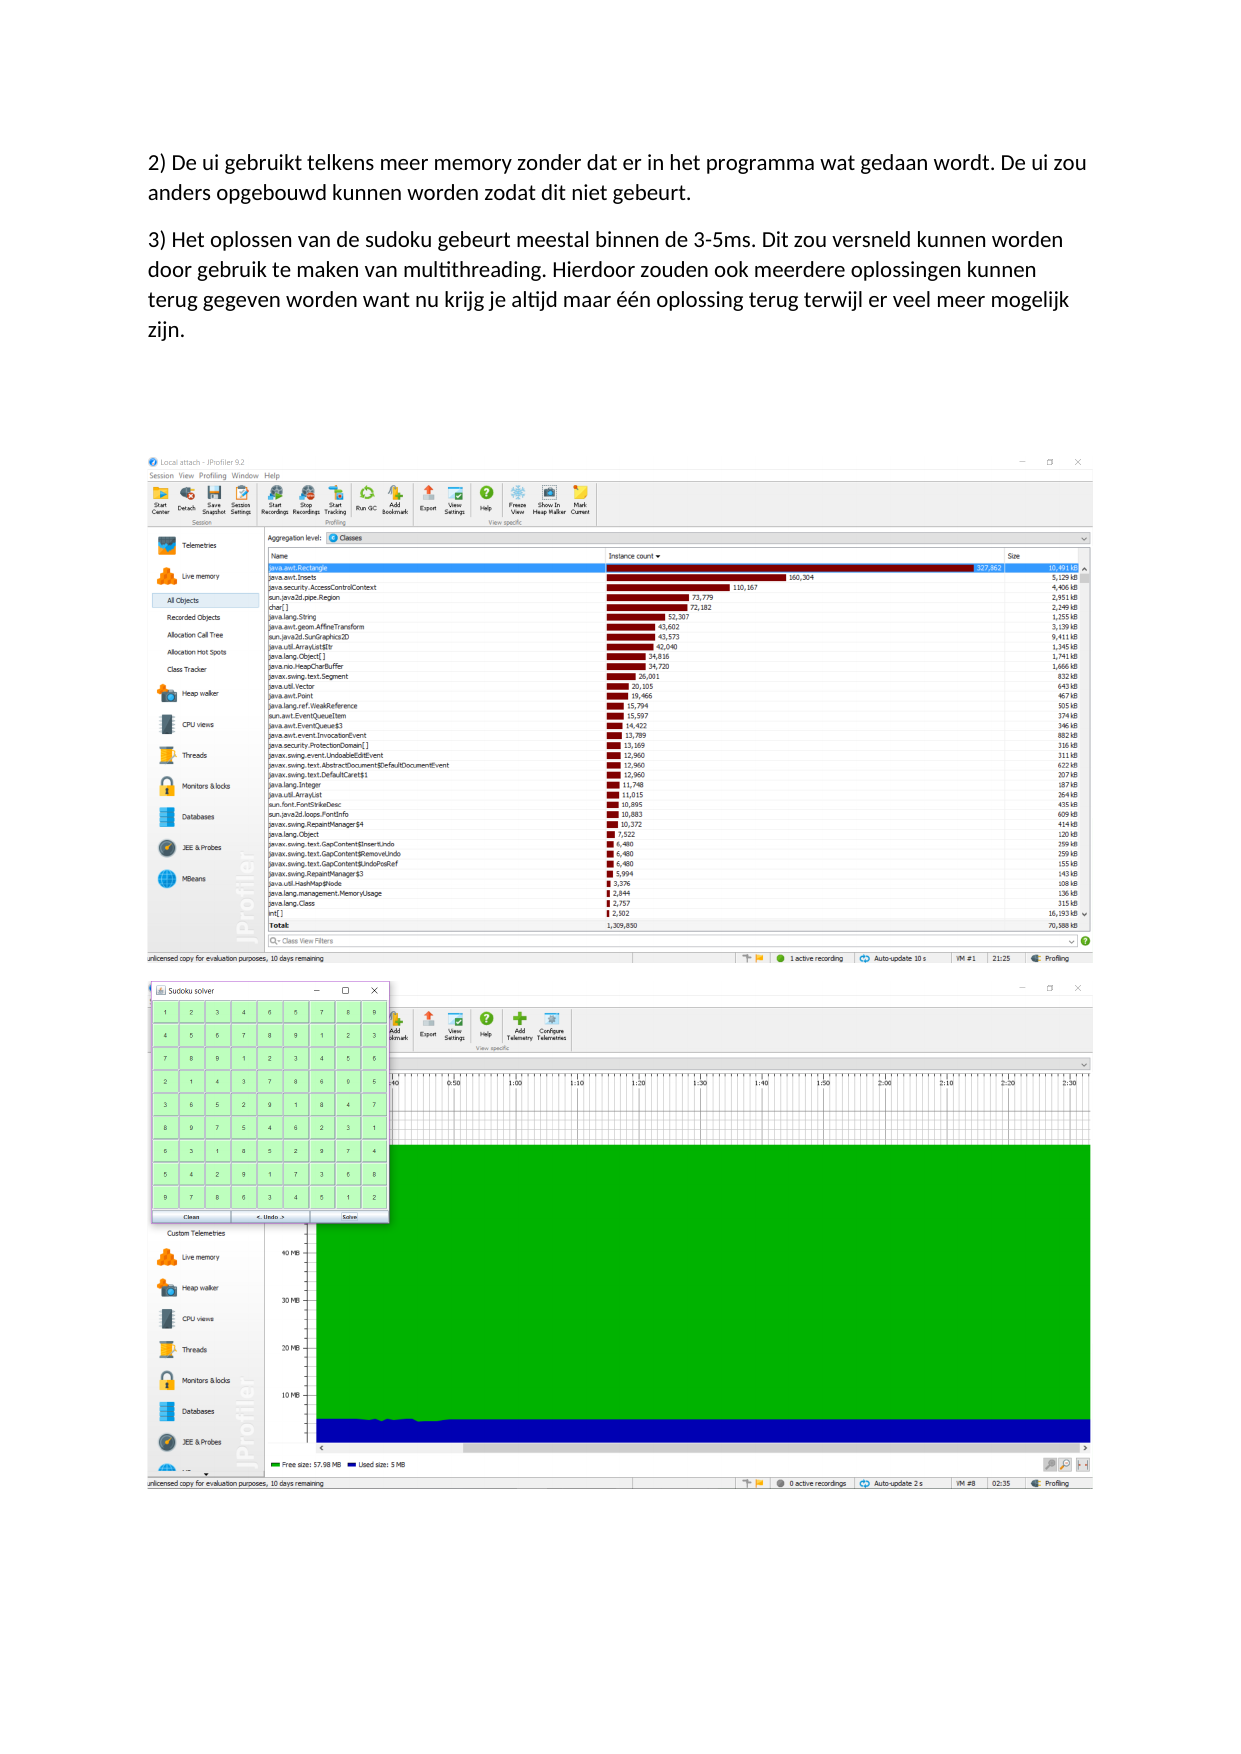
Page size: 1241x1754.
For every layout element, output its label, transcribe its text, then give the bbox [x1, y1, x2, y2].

text 2) De ui gebruikt telkens meer memory zonder dat er in het programma wat gedaan wordt. De ui zou anders opgebouwd kunnen worden zodat dit niet gebeurt. [148, 148, 1093, 206]
picture [147, 456, 1093, 963]
picture [147, 981, 1093, 1489]
text 3) Het oplossen van de sudoku gebeurt meestal binnen de 3-5ms. Dit zou versneld kunnen worden door gebruik te maken van multithreading. Hierdoor zouden ook meerdere oplossingen kunnen terug gegeven worden want nu krijg je altijd maar één oplossing terug terwijl er veel meer mogelijk zijn. [148, 225, 1093, 343]
